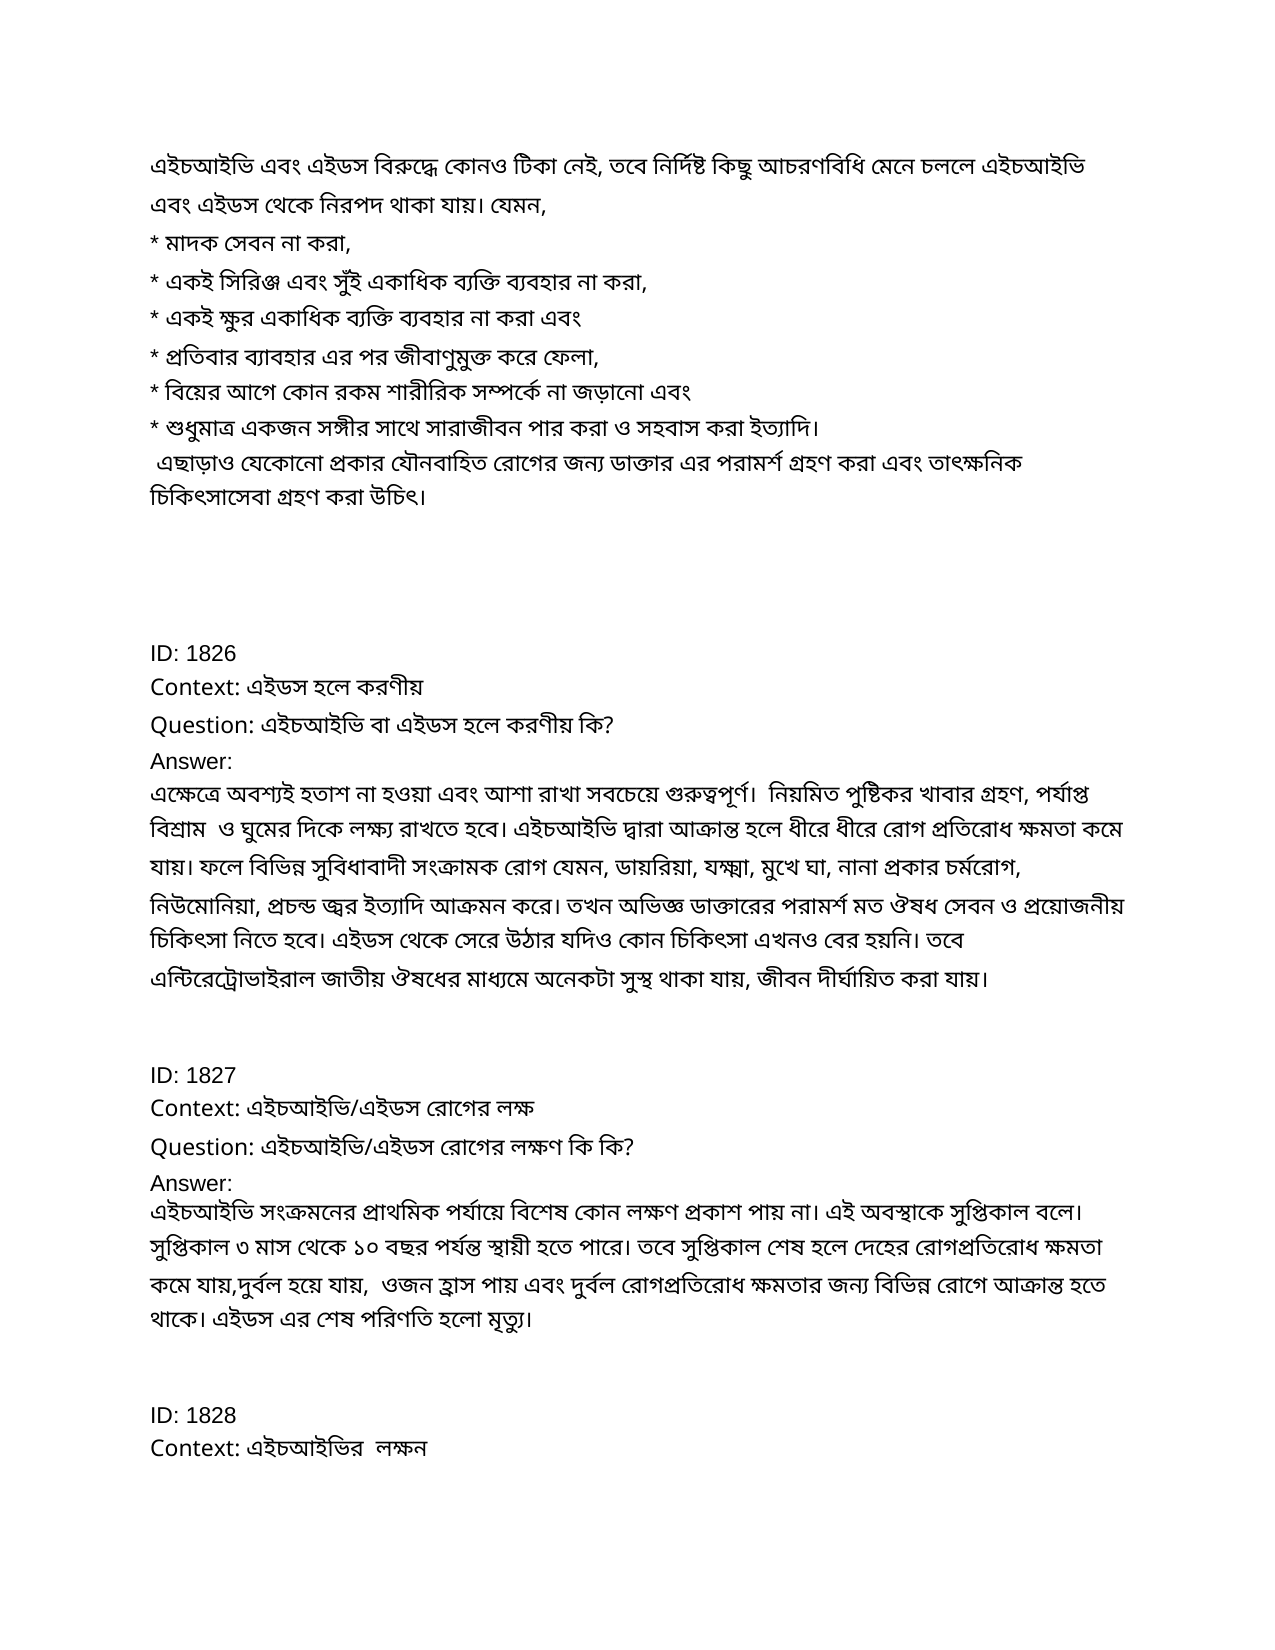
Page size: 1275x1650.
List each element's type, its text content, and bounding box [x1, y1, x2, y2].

text * একই ক্ষুর একাধিক ব্যক্তি ব্যবহার না করা এবং [150, 305, 1125, 336]
text Context: এইচআইভি/এইডস রোগের লক্ষ [150, 1092, 1125, 1126]
text * প্রতিবার ব্যাবহার এর পর জীবাণুমুক্ত করে ফেলা, [150, 341, 1125, 374]
text * বিয়ের আগে কোন রকম শারীরিক সম্পর্কে না জড়ানো এবং [150, 379, 1125, 410]
text Answer: [150, 748, 1125, 774]
text এছাড়াও যেকোনো প্রকার যৌনবাহিত রোগের জন্য ডাক্তার এর পরামর্শ গ্রহণ করা এবং তাৎক্ষনিক চিকিৎসাসেবা গ্রহণ করা উচিৎ। [150, 451, 1125, 515]
text * মাদক সেবন না করা, [150, 227, 1125, 261]
text * শুধুমাত্র একজন সঙ্গীর সাথে সারাজীবন পার করা ও সহবাস করা ইত্যাদি। [150, 415, 1125, 446]
text ID: 1828 [150, 1402, 1125, 1428]
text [150, 1200, 1125, 1337]
text ID: 1826 [150, 640, 1125, 667]
text ID: 1827 [150, 1062, 1125, 1088]
text Answer: [150, 1170, 1125, 1196]
text Context: এইডস হলে করণীয় [150, 670, 1125, 704]
text Question: এইচআইভি/এইডস রোগের লক্ষণ কি কি? [150, 1131, 1125, 1165]
text Question: এইচআইভি বা এইডস হলে করণীয় কি? [150, 709, 1125, 743]
text এক্ষেত্রে অবশ্যই হতাশ না হওয়া এবং আশা রাখা সবচেয়ে গুরুত্বপূর্ণ। নিয়মিত পুষ্টিকর খাবার গ্রহণ, পর্যাপ্ত বিশ্রাম ও ঘুমের দিকে লক্ষ্য রাখতে হবে। এইচআইভি দ্বারা আক্রান্ত হলে ধীরে ধীরে রোগ প্রতিরোধ ক্ষমতা কমে যায়। ফলে বিভিন্ন সুবিধাবাদী সংক্রামক রোগ যেমন, ডায়রিয়া, যক্ষ্মা, মুখে ঘা, নানা প্রকার চর্মরোগ, নিউমোনিয়া, প্রচন্ড জ্বর ইত্যাদি আক্রমন করে। তখন অভিজ্ঞ ডাক্তারের পরামর্শ মত ঔষধ সেবন ও প্রয়োজনীয় চিকিৎসা নিতে হবে। এইডস থেকে সেরে উঠার যদিও কোন চিকিৎসা এখনও বের হয়নি। তবে এন্টিরেট্রোভাইরাল জাতীয় ঔষধের মাধ্যমে অনেকটা সুস্থ থাকা যায়, জীবন দীর্ঘায়িত করা যায়। [150, 778, 1125, 997]
text Context: এইচআইভির লক্ষন [150, 1432, 1125, 1466]
text এইচআইভি এবং এইডস বিরুদ্ধে কোনও টিকা নেই, তবে নির্দিষ্ট কিছু আচরণবিধি মেনে চললে এইচআইভি এবং এইডস থেকে নিরপদ থাকা যায়। যেমন, [150, 150, 1125, 222]
text * একই সিরিঞ্জ এবং সুঁই একাধিক ব্যক্তি ব্যবহার না করা, [150, 266, 1125, 300]
